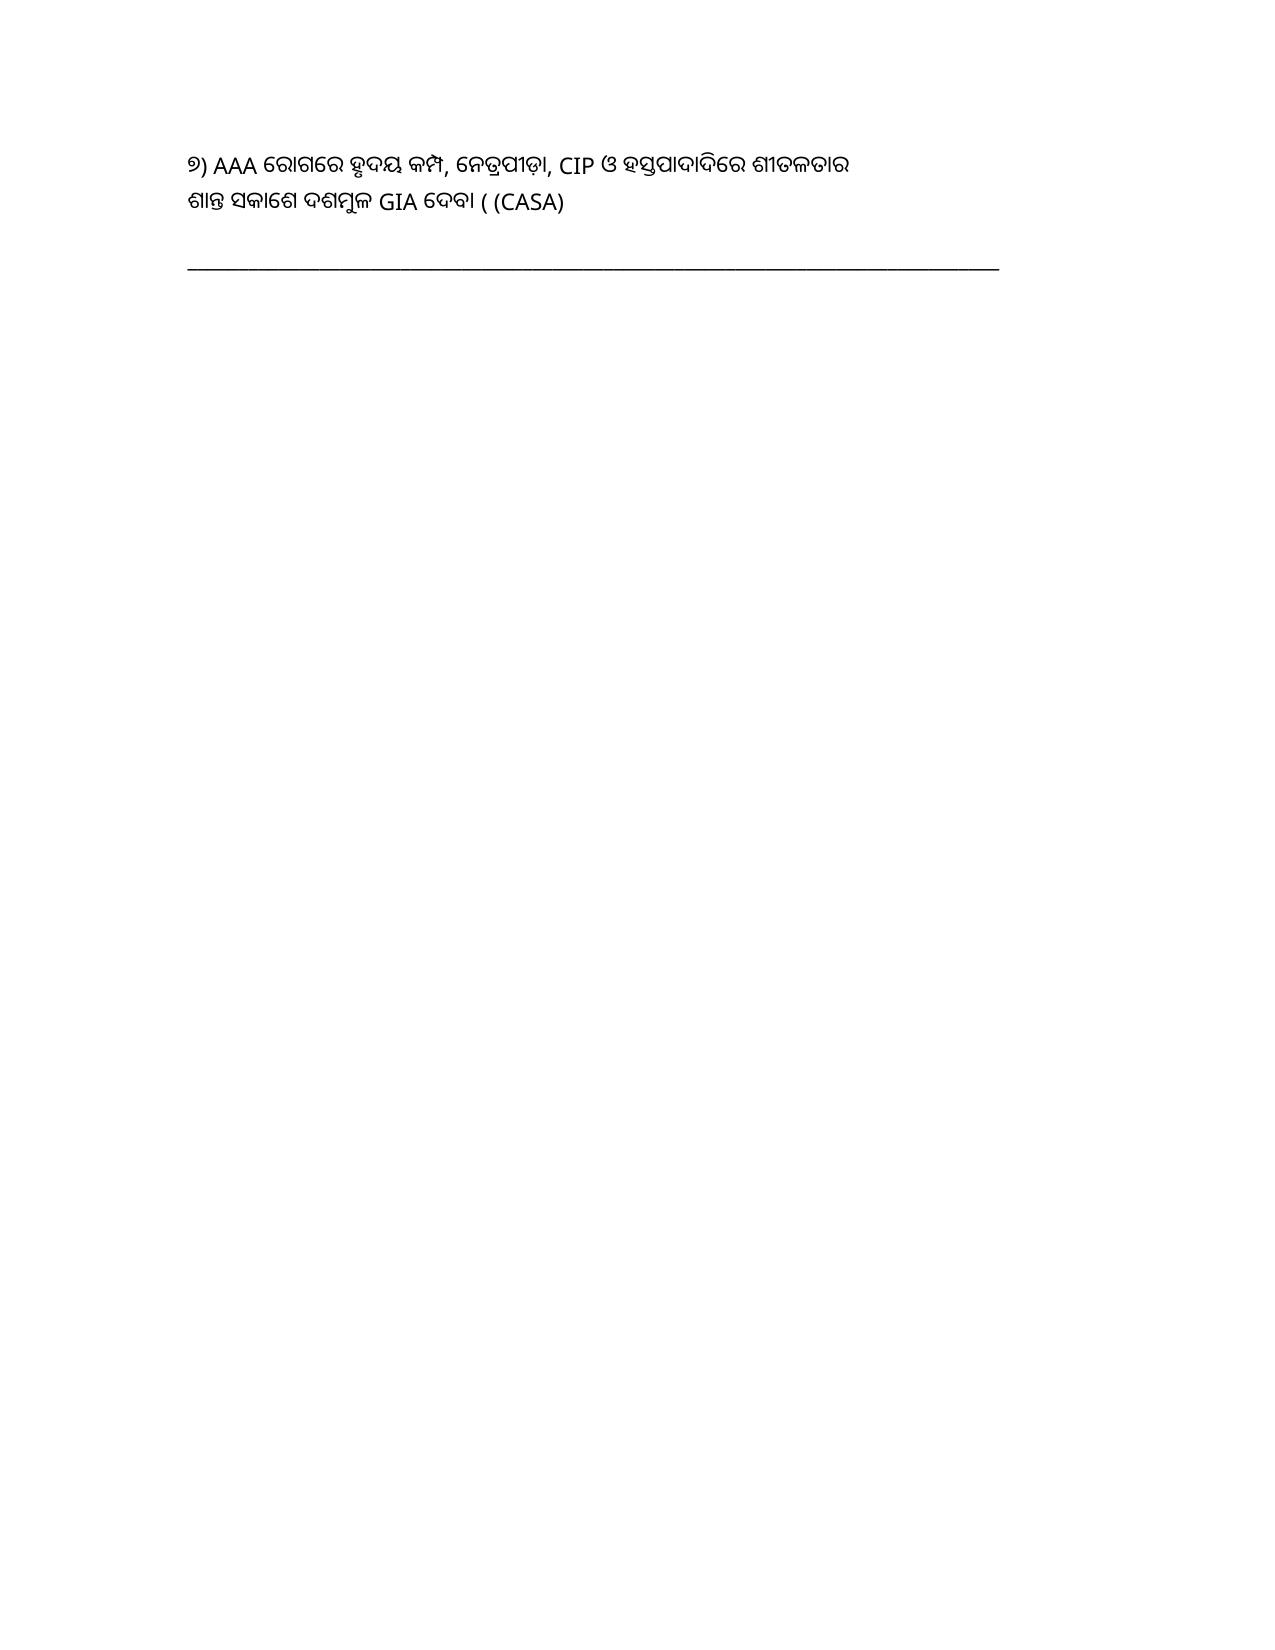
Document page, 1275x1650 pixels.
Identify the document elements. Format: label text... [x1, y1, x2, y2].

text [187, 150, 1087, 217]
text ________________________________________________________________________________ [187, 243, 1087, 274]
